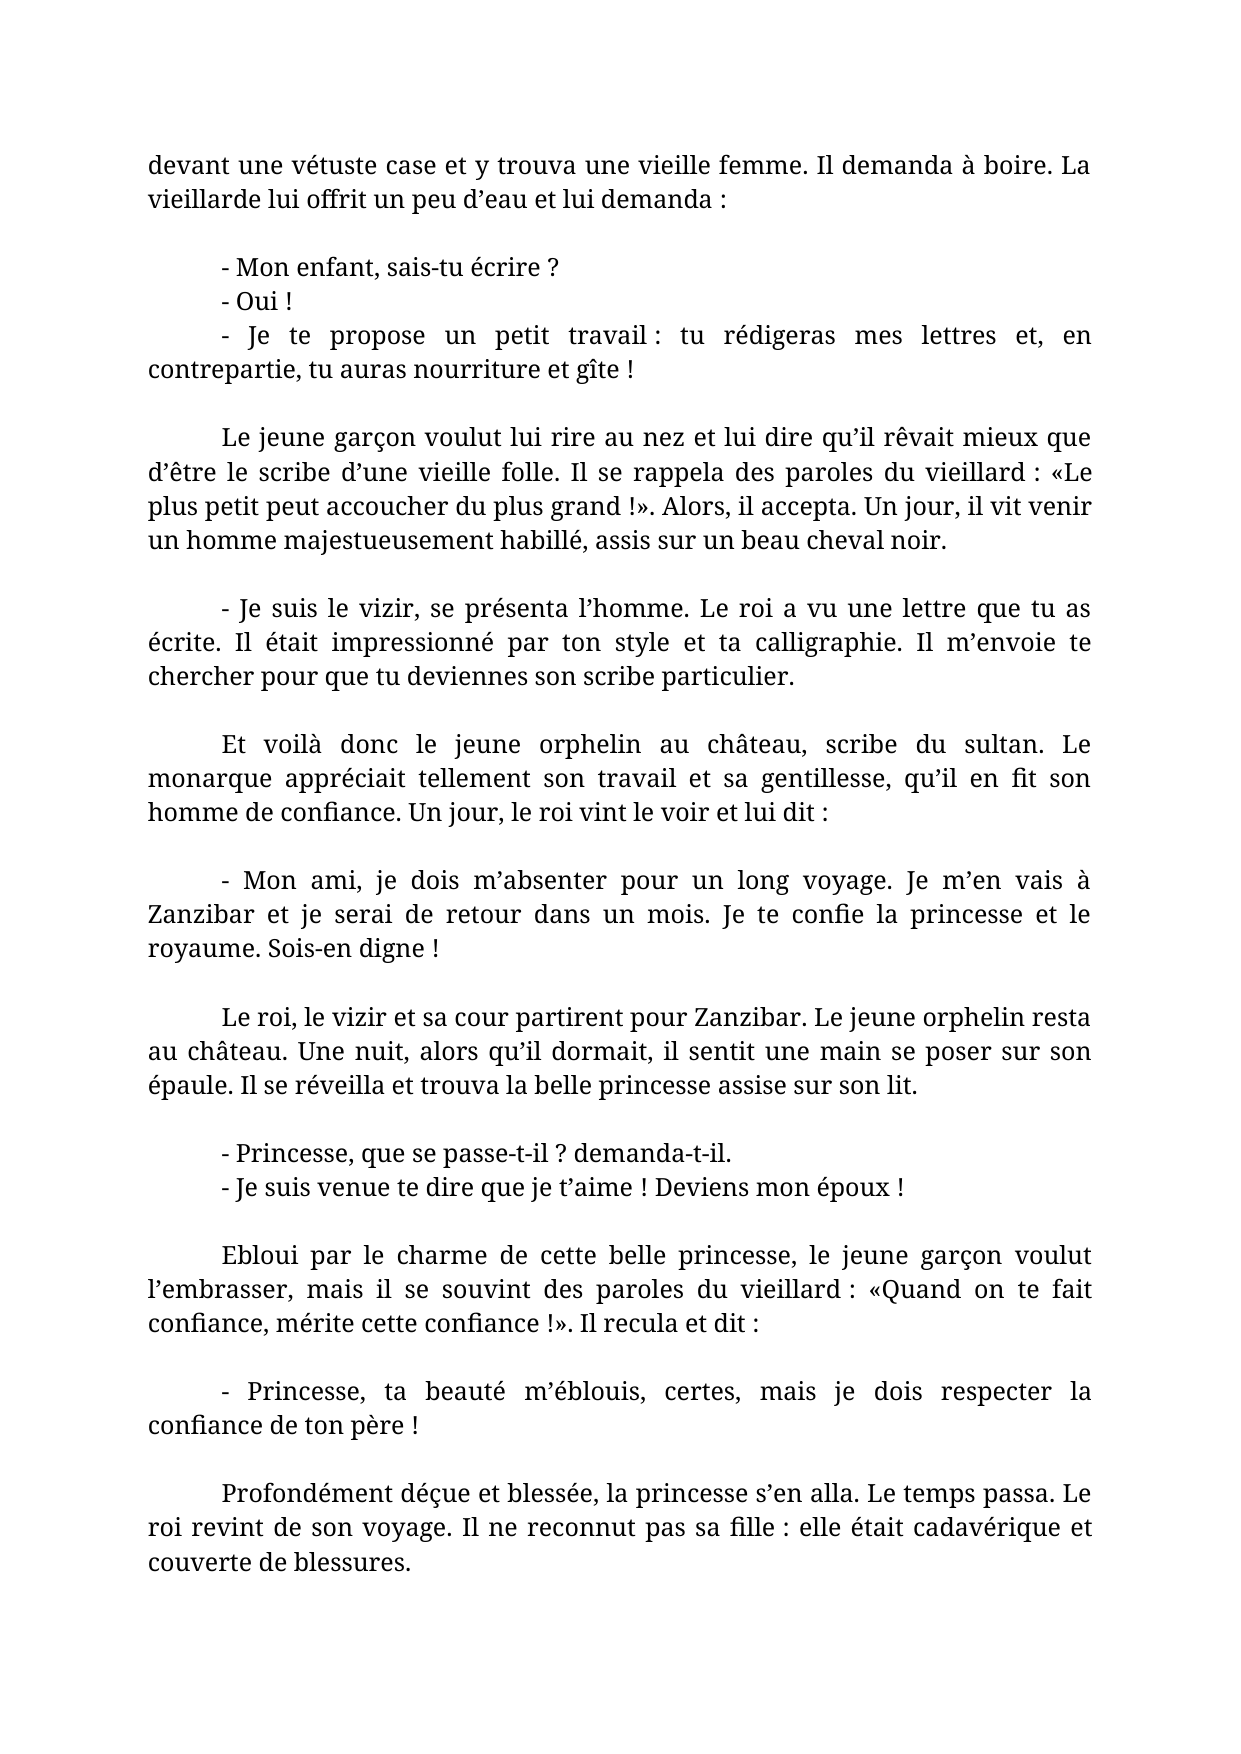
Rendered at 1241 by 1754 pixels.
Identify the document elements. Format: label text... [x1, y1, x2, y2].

text Ebloui par le charme de cette belle princesse, le jeune garçon voulut l’embrasser, mais il se souvint des paroles du vieillard : «Quand on te fait confiance, mérite cette confiance !». Il recula et dit : [148, 1238, 1093, 1340]
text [148, 148, 1093, 216]
text - Je te propose un petit travail : tu rédigeras mes lettres et, en contrepartie, tu auras nourriture et gîte ! [148, 318, 1093, 386]
text - Princesse, ta beauté m’éblouis, certes, mais je dois respecter la confiance de ton père ! [148, 1374, 1093, 1442]
text Et voilà donc le jeune orphelin au château, scribe du sultan. Le monarque appréciait tellement son travail et sa gentillesse, qu’il en fit son homme de confiance. Un jour, le roi vint le voir et lui dit : [148, 727, 1093, 829]
text Le jeune garçon voulut lui rire au nez et lui dire qu’il rêvait mieux que d’être le scribe d’une vieille folle. Il se rappela des paroles du vieillard : «Le plus petit peut accoucher du plus grand !». Alors, il accepta. Un jour, il vit venir un homme majestueusement habillé, assis sur un beau cheval noir. [148, 420, 1093, 556]
text - Mon enfant, sais-tu écrire ? [148, 250, 1093, 284]
text - Je suis le vizir, se présenta l’homme. Le roi a vu une lettre que tu as écrite. Il était impressionné par ton style et ta calligraphie. Il m’envoie te chercher pour que tu deviennes son scribe particulier. [148, 590, 1093, 693]
text - Princesse, que se passe-t-il ? demanda-t-il. [148, 1135, 1093, 1169]
text Profondément déçue et blessée, la princesse s’en alla. Le temps passa. Le roi revint de son voyage. Il ne reconnut pas sa fille : elle était cadavérique et couverte de blessures. [148, 1476, 1093, 1578]
text - Mon ami, je dois m’absenter pour un long voyage. Je m’en vais à Zanzibar et je serai de retour dans un mois. Je te confie la princesse et le royaume. Sois-en digne ! [148, 863, 1093, 965]
text Le roi, le vizir et sa cour partirent pour Zanzibar. Le jeune orphelin resta au château. Une nuit, alors qu’il dormait, il sentit une main se poser sur son épaule. Il se réveilla et trouva la belle princesse assise sur son lit. [148, 999, 1093, 1101]
text - Je suis venue te dire que je t’aime ! Deviens mon époux ! [148, 1169, 1093, 1203]
text - Oui ! [148, 284, 1093, 318]
